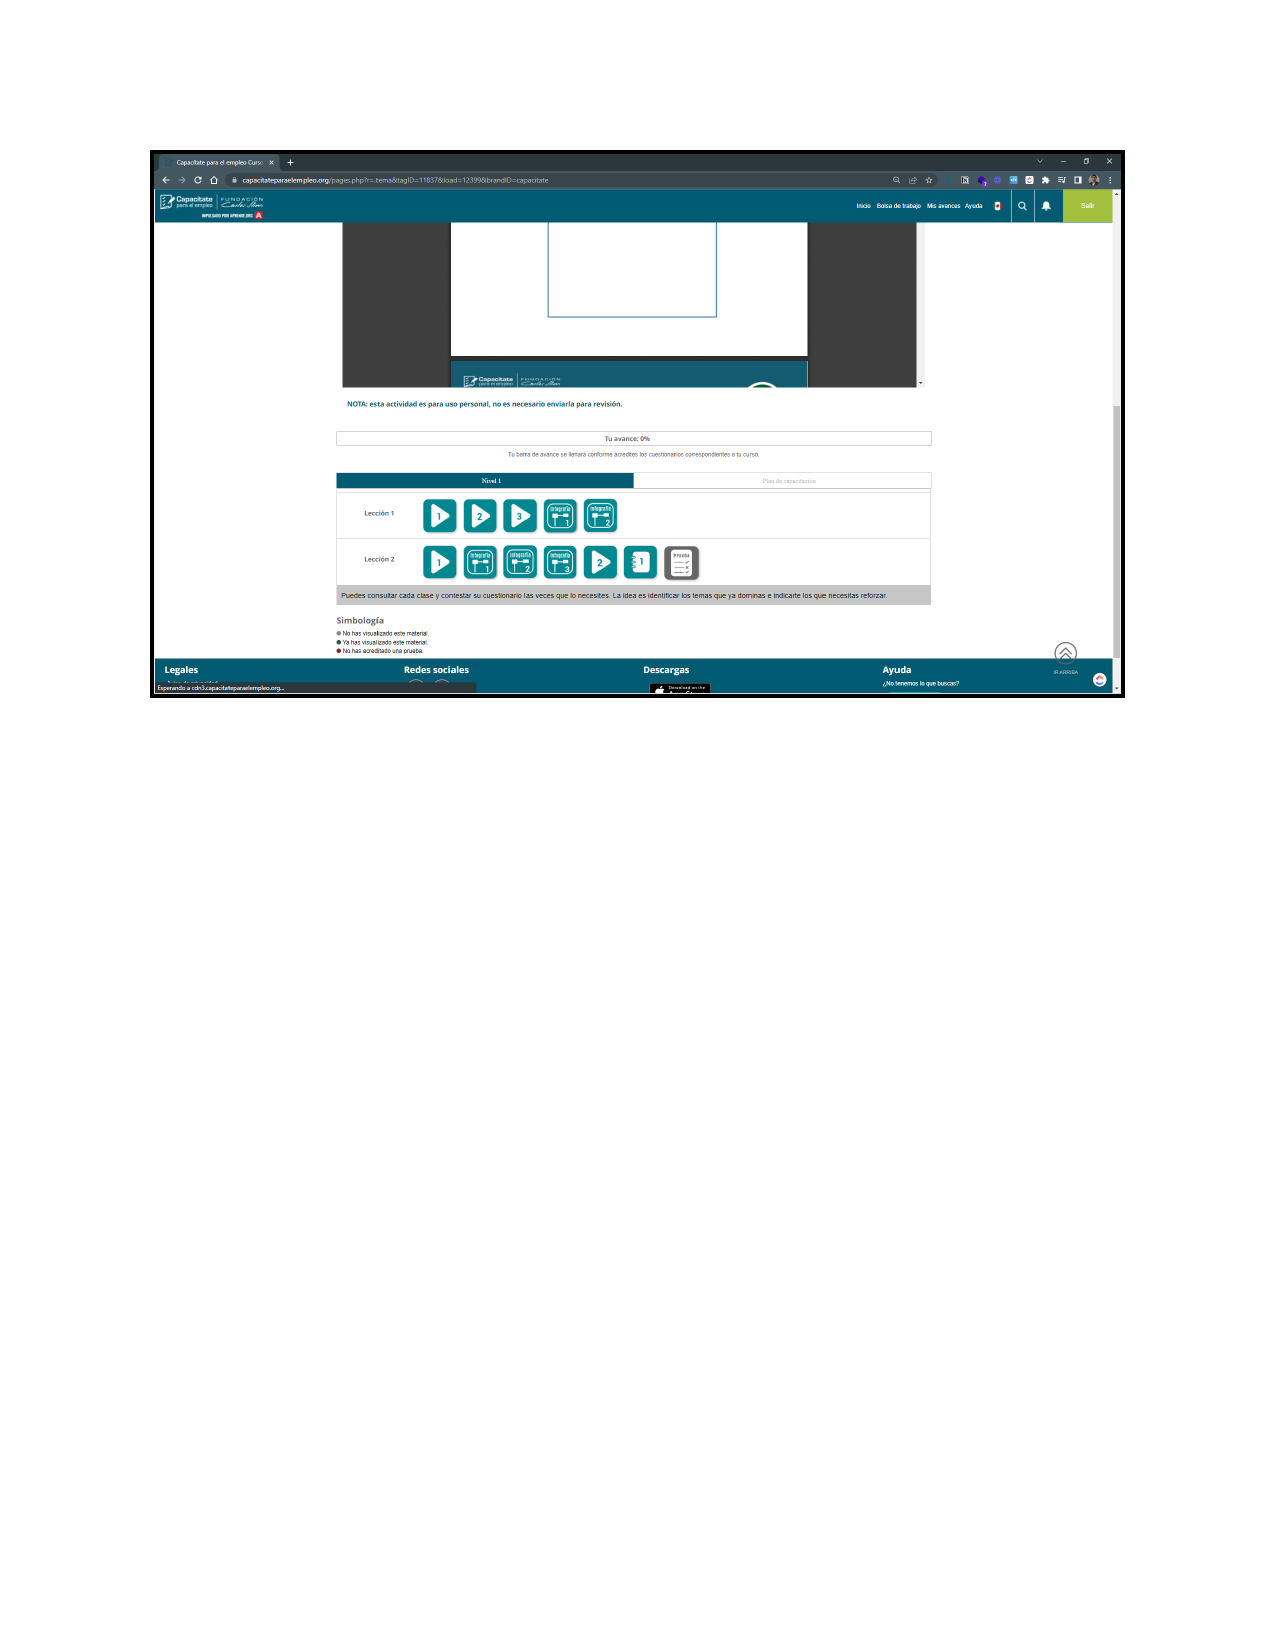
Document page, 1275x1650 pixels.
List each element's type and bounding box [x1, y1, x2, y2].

picture [255, 212, 262, 218]
picture [181, 667, 192, 672]
picture [154, 680, 475, 694]
picture [170, 669, 179, 675]
picture [197, 197, 212, 201]
picture [650, 684, 710, 694]
picture [154, 154, 1121, 694]
picture [1094, 674, 1106, 686]
picture [1043, 202, 1050, 210]
picture [419, 668, 430, 672]
picture [994, 202, 1001, 210]
